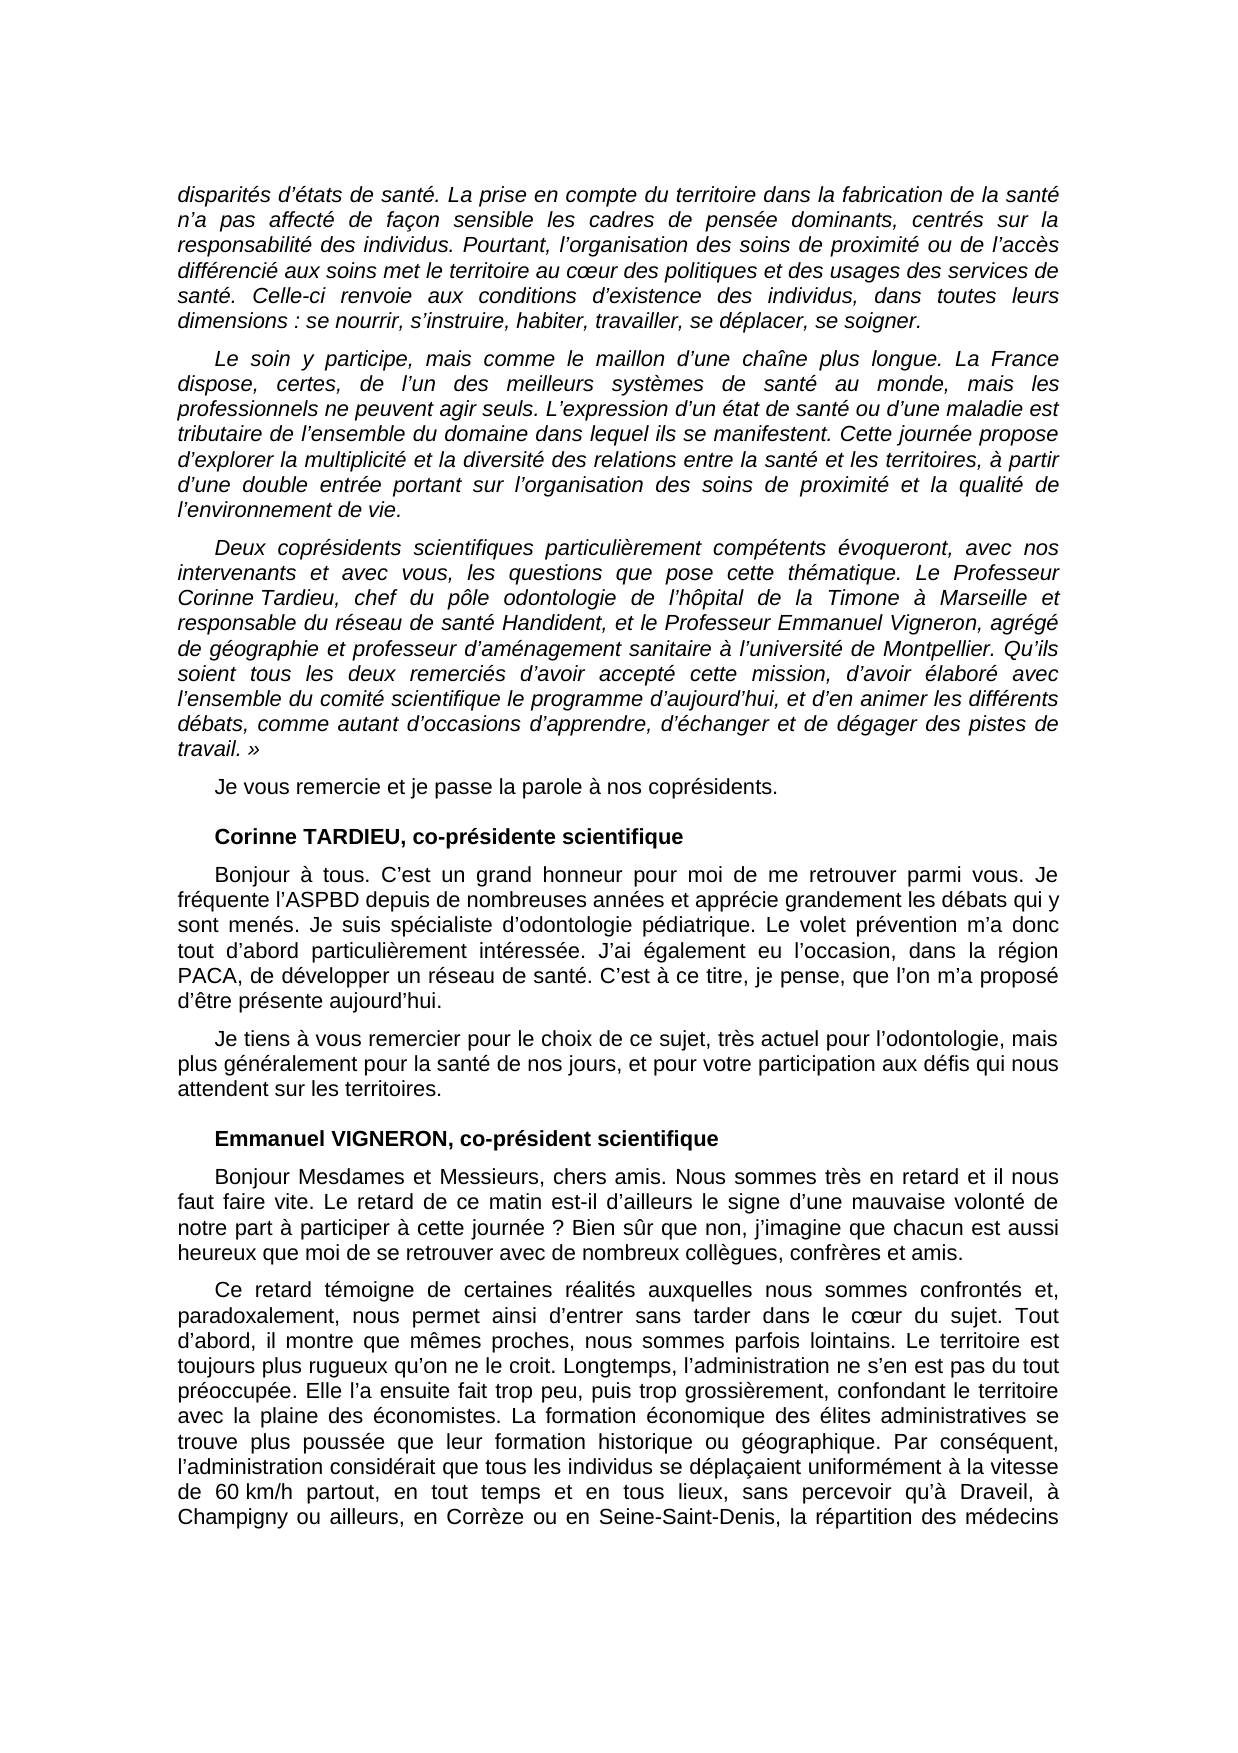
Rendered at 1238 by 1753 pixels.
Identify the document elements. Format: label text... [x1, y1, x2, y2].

text Corinne TARDIEU, co-présidente scientifique [177, 824, 1060, 849]
text Emmanuel VIGNERON, co-président scientifique [177, 1126, 1060, 1152]
text Bonjour à tous. C’est un grand honneur pour moi de me retrouver parmi vous. Je fréquente l’ASPBD depuis de nombreuses années et apprécie grandement les débats qui y sont menés. Je suis spécialiste d’odontologie pédiatrique. Le volet prévention m’a donc tout d’abord particulièrement intéressée. J’ai également eu l’occasion, dans la région PACA, de développer un réseau de santé. C’est à ce titre, je pense, que l’on m’a proposé d’être présente aujourd’hui. [177, 862, 1060, 1013]
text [177, 1277, 1060, 1529]
text Bonjour Mesdames et Messieurs, chers amis. Nous sommes très en retard et il nous faut faire vite. Le retard de ce matin est-il d’ailleurs le signe d’une mauvaise volonté de notre part à participer à cette journée ? Bien sûr que non, j’imagine que chacun est aussi heureux que moi de se retrouver avec de nombreux collègues, confrères et amis. [177, 1164, 1060, 1265]
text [177, 182, 1060, 333]
text Je tiens à vous remercier pour le choix de ce sujet, très actuel pour l’odontologie, mais plus généralement pour la santé de nos jours, et pour votre participation aux défis qui nous attendent sur les territoires. [177, 1026, 1060, 1101]
text Le soin y participe, mais comme le maillon d’une chaîne plus longue. La France dispose, certes, de l’un des meilleurs systèmes de santé au monde, mais les professionnels ne peuvent agir seuls. L’expression d’un état de santé ou d’une maladie est tributaire de l’ensemble du domaine dans lequel ils se manifestent. Cette journée propose d’explorer la multiplicité et la diversité des relations entre la santé et les territoires, à partir d’une double entrée portant sur l’organisation des soins de proximité et la qualité de l’environnement de vie. [177, 346, 1060, 522]
text Deux coprésidents scientifiques particulièrement compétents évoqueront, avec nos intervenants et avec vous, les questions que pose cette thématique. Le Professeur Corinne Tardieu, chef du pôle odontologie de l’hôpital de la Timone à Marseille et responsable du réseau de santé Handident, et le Professeur Emmanuel Vigneron, agrégé de géographie et professeur d’aménagement sanitaire à l’université de Montpellier. Qu’ils soient tous les deux remerciés d’avoir accepté cette mission, d’avoir élaboré avec l’ensemble du comité scientifique le programme d’aujourd’hui, et d’en animer les différents débats, comme autant d’occasions d’apprendre, d’échanger et de dégager des pistes de travail. » [177, 535, 1060, 762]
text Je vous remercie et je passe la parole à nos coprésidents. [177, 774, 1060, 799]
